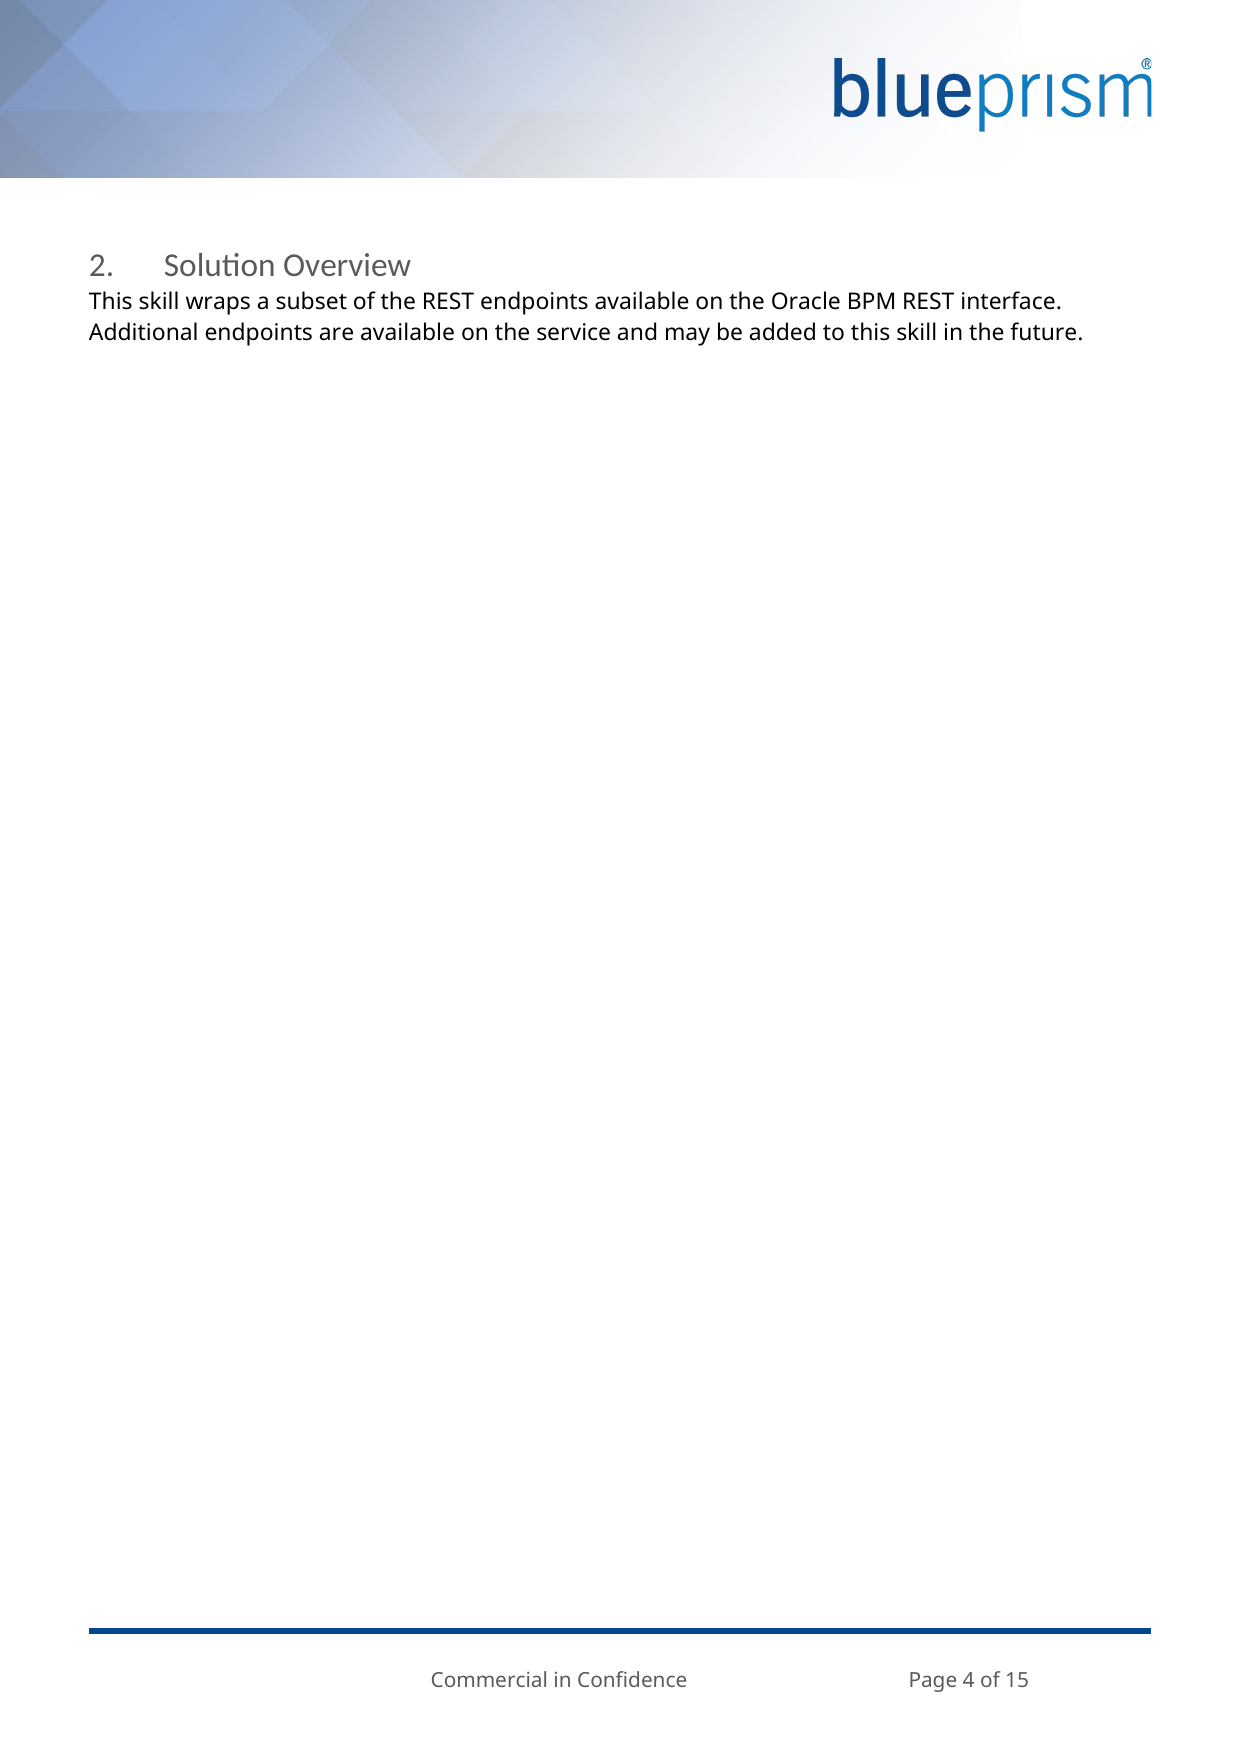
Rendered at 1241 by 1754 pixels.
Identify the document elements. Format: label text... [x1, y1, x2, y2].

text This skill wraps a subset of the REST endpoints available on the Oracle BPM REST interface. Additional endpoints are available on the service and may be added to this skill in the future. [89, 285, 1152, 347]
subtitle Solution Overview [89, 244, 1152, 285]
picture [0, 0, 1152, 178]
